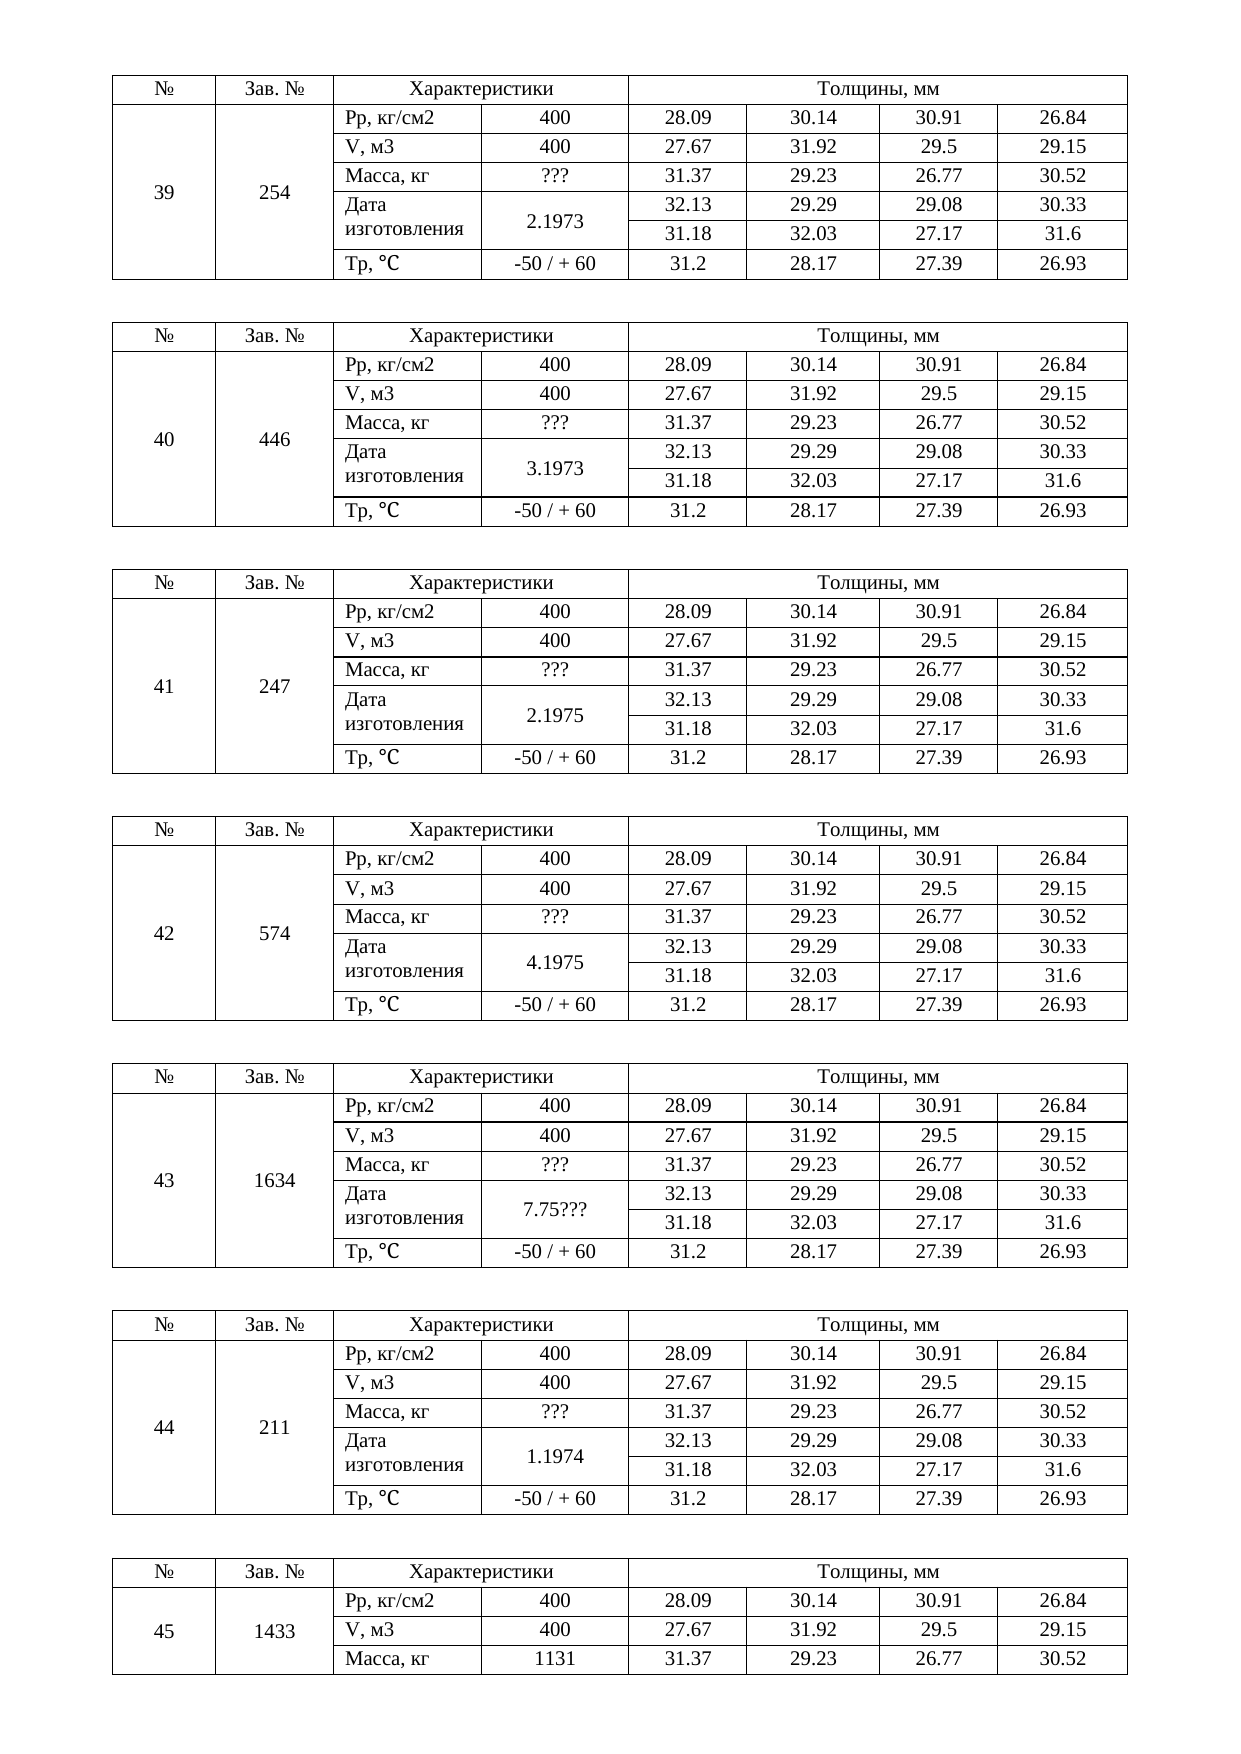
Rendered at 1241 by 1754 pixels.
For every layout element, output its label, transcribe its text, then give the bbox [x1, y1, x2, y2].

table_cell 2.1973 [482, 192, 628, 249]
table_cell 27.39 [880, 1239, 997, 1267]
table_cell 28.09 [629, 599, 746, 627]
table_cell Масса, кг [334, 163, 481, 191]
table_cell 43 [113, 1094, 215, 1267]
table_cell 26.93 [998, 498, 1127, 526]
table_cell Тр, ℃ [334, 250, 481, 278]
table_header № [113, 1311, 215, 1339]
table_header Толщины, мм [629, 1311, 1127, 1339]
table_cell 31.6 [998, 716, 1127, 743]
table_cell 39 [113, 105, 215, 278]
table_cell 29.23 [747, 163, 879, 191]
table_header Зав. № [216, 323, 333, 351]
table_cell 29.08 [880, 1428, 997, 1456]
table_cell 29.5 [880, 134, 997, 162]
table_cell Рр, кг/см2 [334, 846, 481, 874]
table_cell 30.52 [998, 410, 1127, 438]
table_cell 26.84 [998, 846, 1127, 874]
table_cell -50 / + 60 [482, 745, 628, 773]
table_cell 30.52 [998, 1152, 1127, 1179]
table_cell 30.52 [998, 1399, 1127, 1427]
table_cell 31.37 [629, 1152, 746, 1179]
table_header Характеристики [334, 1311, 628, 1339]
table_header Толщины, мм [629, 817, 1127, 845]
table_cell Рр, кг/см2 [334, 1094, 481, 1121]
table_cell 28.17 [747, 1486, 879, 1514]
table_cell 29.23 [747, 658, 879, 685]
table_header № [113, 1064, 215, 1092]
table_cell 30.33 [998, 192, 1127, 220]
table_header Зав. № [216, 76, 333, 104]
table_cell 27.39 [880, 1486, 997, 1514]
table_cell 211 [216, 1341, 333, 1514]
table_cell 26.93 [998, 992, 1127, 1020]
table_header Толщины, мм [629, 76, 1127, 104]
table_cell 29.15 [998, 381, 1127, 409]
table_cell 42 [113, 846, 215, 1020]
table_cell Рр, кг/см2 [334, 352, 481, 380]
table_cell 26.93 [998, 1239, 1127, 1267]
table_cell 28.09 [629, 1341, 746, 1368]
table_cell 32.13 [629, 192, 746, 220]
table_cell 26.77 [880, 163, 997, 191]
table_header № [113, 1559, 215, 1587]
table_cell 31.37 [629, 1646, 746, 1674]
table_cell 32.03 [747, 1210, 879, 1238]
table_cell -50 / + 60 [482, 992, 628, 1020]
table_cell Тр, ℃ [334, 745, 481, 773]
table_cell 446 [216, 352, 333, 526]
table_cell 27.17 [880, 1210, 997, 1238]
table_cell 31.37 [629, 163, 746, 191]
table_cell 31.6 [998, 221, 1127, 249]
table_cell 31.92 [747, 1370, 879, 1398]
table_cell 400 [482, 1588, 628, 1616]
table_cell Масса, кг [334, 1646, 481, 1674]
table_cell 29.23 [747, 1152, 879, 1179]
table_cell 41 [113, 599, 215, 773]
table_cell V, м3 [334, 1370, 481, 1398]
table_cell V, м3 [334, 134, 481, 162]
table_cell 30.91 [880, 1341, 997, 1368]
table_cell 29.5 [880, 1617, 997, 1645]
table_cell 27.39 [880, 745, 997, 773]
table_cell 400 [482, 105, 628, 133]
table_cell 28.17 [747, 1239, 879, 1267]
table_cell 27.17 [880, 469, 997, 496]
table_cell 28.09 [629, 105, 746, 133]
table_header Зав. № [216, 817, 333, 845]
table_cell 31.92 [747, 381, 879, 409]
table_cell ??? [482, 1399, 628, 1427]
table_cell Рр, кг/см2 [334, 105, 481, 133]
table_cell 29.08 [880, 934, 997, 962]
table_cell 3.1973 [482, 439, 628, 496]
table_cell Масса, кг [334, 1399, 481, 1427]
table_cell 29.15 [998, 1123, 1127, 1151]
table_cell Рр, кг/см2 [334, 1341, 481, 1368]
table_cell 29.5 [880, 1370, 997, 1398]
table_cell 254 [216, 105, 333, 278]
table_cell 45 [113, 1588, 215, 1674]
table_cell ??? [482, 905, 628, 932]
table_cell -50 / + 60 [482, 1239, 628, 1267]
table_header Характеристики [334, 570, 628, 598]
table_cell 29.5 [880, 875, 997, 903]
table_cell 29.15 [998, 1617, 1127, 1645]
table_cell 400 [482, 381, 628, 409]
table_header № [113, 323, 215, 351]
table_cell 30.52 [998, 1646, 1127, 1674]
table_cell -50 / + 60 [482, 1486, 628, 1514]
table_cell 1433 [216, 1588, 333, 1674]
table_cell 26.77 [880, 1152, 997, 1179]
table_cell 29.23 [747, 1399, 879, 1427]
table_cell 32.13 [629, 1181, 746, 1209]
table_cell 400 [482, 1617, 628, 1645]
table_cell 7.75??? [482, 1181, 628, 1238]
table_cell 29.08 [880, 439, 997, 467]
table_cell 30.91 [880, 1588, 997, 1616]
table_cell 26.84 [998, 105, 1127, 133]
table_header Толщины, мм [629, 323, 1127, 351]
table_cell 26.84 [998, 1094, 1127, 1121]
table_cell 30.14 [747, 1341, 879, 1368]
table_cell 2.1975 [482, 686, 628, 743]
table_cell 27.67 [629, 875, 746, 903]
table_cell 400 [482, 1341, 628, 1368]
table_cell 26.93 [998, 1486, 1127, 1514]
table_cell 29.15 [998, 1370, 1127, 1398]
table_cell 30.33 [998, 934, 1127, 962]
table_header Зав. № [216, 1559, 333, 1587]
table_cell 30.52 [998, 658, 1127, 685]
table_cell 30.33 [998, 1181, 1127, 1209]
table_cell 28.09 [629, 352, 746, 380]
table_cell 44 [113, 1341, 215, 1514]
table_cell 27.67 [629, 1617, 746, 1645]
table_cell 26.84 [998, 352, 1127, 380]
table_header Характеристики [334, 1064, 628, 1092]
table_cell 26.93 [998, 745, 1127, 773]
table_cell 28.17 [747, 992, 879, 1020]
table_cell 31.6 [998, 469, 1127, 496]
table_cell 29.5 [880, 628, 997, 656]
table_cell 31.18 [629, 221, 746, 249]
table_cell 26.77 [880, 1646, 997, 1674]
table_cell 31.92 [747, 875, 879, 903]
table_cell 29.23 [747, 410, 879, 438]
table_cell 28.09 [629, 1588, 746, 1616]
table_cell 27.39 [880, 250, 997, 278]
table_cell 29.29 [747, 439, 879, 467]
table_cell 28.17 [747, 498, 879, 526]
table_cell Тр, ℃ [334, 498, 481, 526]
table_cell 30.91 [880, 352, 997, 380]
table_cell 30.14 [747, 599, 879, 627]
table_cell 574 [216, 846, 333, 1020]
table_cell 29.5 [880, 1123, 997, 1151]
table_cell 29.08 [880, 1181, 997, 1209]
table_cell 27.67 [629, 134, 746, 162]
table_cell 400 [482, 1094, 628, 1121]
table_cell 31.2 [629, 1239, 746, 1267]
table_cell 29.5 [880, 381, 997, 409]
table_cell Тр, ℃ [334, 992, 481, 1020]
table_cell 30.33 [998, 686, 1127, 714]
table_cell 32.13 [629, 1428, 746, 1456]
table_cell -50 / + 60 [482, 498, 628, 526]
table_cell 26.93 [998, 250, 1127, 278]
table_cell 26.84 [998, 1341, 1127, 1368]
table_cell 26.77 [880, 658, 997, 685]
table_cell 30.14 [747, 105, 879, 133]
table_cell -50 / + 60 [482, 250, 628, 278]
table_cell ??? [482, 163, 628, 191]
table_header Толщины, мм [629, 570, 1127, 598]
table_cell V, м3 [334, 381, 481, 409]
table_cell 29.15 [998, 875, 1127, 903]
table_cell Дата изготовления [334, 934, 481, 991]
table_cell 1131 [482, 1646, 628, 1674]
table_cell 29.29 [747, 934, 879, 962]
table_cell 30.91 [880, 599, 997, 627]
table_cell 31.37 [629, 410, 746, 438]
table_cell 27.39 [880, 992, 997, 1020]
table_header Характеристики [334, 1559, 628, 1587]
table_cell 31.2 [629, 498, 746, 526]
table_cell 31.6 [998, 1457, 1127, 1485]
table_cell 31.92 [747, 1123, 879, 1151]
table_cell 4.1975 [482, 934, 628, 991]
table_cell 26.77 [880, 410, 997, 438]
table_cell 32.13 [629, 439, 746, 467]
table_cell Масса, кг [334, 1152, 481, 1179]
table_cell 31.37 [629, 658, 746, 685]
table_cell 400 [482, 599, 628, 627]
table_cell 26.77 [880, 1399, 997, 1427]
table_cell 28.17 [747, 745, 879, 773]
table_header Толщины, мм [629, 1559, 1127, 1587]
table_cell 29.29 [747, 686, 879, 714]
table_cell 30.33 [998, 1428, 1127, 1456]
table_cell 31.18 [629, 716, 746, 743]
table_cell 31.37 [629, 1399, 746, 1427]
table_cell 31.2 [629, 992, 746, 1020]
table_header Характеристики [334, 76, 628, 104]
table_cell 29.29 [747, 192, 879, 220]
table_cell 29.15 [998, 628, 1127, 656]
table_cell 28.09 [629, 846, 746, 874]
table_cell 31.2 [629, 250, 746, 278]
table_cell Тр, ℃ [334, 1239, 481, 1267]
table_cell Рр, кг/см2 [334, 1588, 481, 1616]
table_cell 27.17 [880, 716, 997, 743]
table_cell Дата изготовления [334, 1428, 481, 1485]
table_header Толщины, мм [629, 1064, 1127, 1092]
table_header Характеристики [334, 323, 628, 351]
table_cell 29.29 [747, 1428, 879, 1456]
table_header Зав. № [216, 570, 333, 598]
table_cell ??? [482, 1152, 628, 1179]
table_cell V, м3 [334, 628, 481, 656]
table_cell Масса, кг [334, 658, 481, 685]
table_header Характеристики [334, 817, 628, 845]
table_cell Дата изготовления [334, 192, 481, 249]
table_cell 400 [482, 846, 628, 874]
table_cell 31.2 [629, 745, 746, 773]
table_cell 32.03 [747, 469, 879, 496]
table_cell 27.17 [880, 221, 997, 249]
table_cell Дата изготовления [334, 686, 481, 743]
table_cell 26.84 [998, 599, 1127, 627]
table_cell Дата изготовления [334, 439, 481, 496]
table_cell 27.67 [629, 1370, 746, 1398]
table_cell 400 [482, 1123, 628, 1151]
table_cell 400 [482, 134, 628, 162]
table_cell 32.03 [747, 221, 879, 249]
table_cell ??? [482, 658, 628, 685]
table_cell 26.77 [880, 905, 997, 932]
table_cell 400 [482, 1370, 628, 1398]
table_cell 27.67 [629, 1123, 746, 1151]
table_cell 31.6 [998, 1210, 1127, 1238]
table_cell 31.92 [747, 134, 879, 162]
table_cell Рр, кг/см2 [334, 599, 481, 627]
table_cell 30.33 [998, 439, 1127, 467]
table_cell 32.03 [747, 716, 879, 743]
table_cell 29.08 [880, 686, 997, 714]
table_cell 28.09 [629, 1094, 746, 1121]
table_cell 32.03 [747, 963, 879, 991]
table_cell 1.1974 [482, 1428, 628, 1485]
table_cell 27.67 [629, 628, 746, 656]
table_cell 30.14 [747, 846, 879, 874]
table_cell Дата изготовления [334, 1181, 481, 1238]
table_cell 30.14 [747, 1588, 879, 1616]
table_cell ??? [482, 410, 628, 438]
table_cell 30.14 [747, 1094, 879, 1121]
table_header Зав. № [216, 1064, 333, 1092]
table_cell 27.39 [880, 498, 997, 526]
table_cell 27.17 [880, 1457, 997, 1485]
table_cell V, м3 [334, 1123, 481, 1151]
table_cell 30.14 [747, 352, 879, 380]
table_cell V, м3 [334, 1617, 481, 1645]
table_cell 247 [216, 599, 333, 773]
table_cell 29.23 [747, 905, 879, 932]
table_cell 30.52 [998, 163, 1127, 191]
table_cell 31.18 [629, 1210, 746, 1238]
table_cell Масса, кг [334, 410, 481, 438]
table_header № [113, 570, 215, 598]
table_cell 27.67 [629, 381, 746, 409]
table_cell 30.91 [880, 1094, 997, 1121]
table_cell 32.03 [747, 1457, 879, 1485]
table_cell 400 [482, 875, 628, 903]
table_cell 400 [482, 628, 628, 656]
table_cell 30.91 [880, 846, 997, 874]
table_cell 31.92 [747, 628, 879, 656]
table_cell 31.2 [629, 1486, 746, 1514]
table_header № [113, 817, 215, 845]
table_cell 32.13 [629, 934, 746, 962]
table_cell 31.37 [629, 905, 746, 932]
table_cell 30.91 [880, 105, 997, 133]
table_cell 31.18 [629, 1457, 746, 1485]
table_cell Масса, кг [334, 905, 481, 932]
table_cell 29.08 [880, 192, 997, 220]
table_cell 26.84 [998, 1588, 1127, 1616]
table_cell 29.23 [747, 1646, 879, 1674]
table_cell 29.29 [747, 1181, 879, 1209]
table_cell 30.52 [998, 905, 1127, 932]
table_cell 27.17 [880, 963, 997, 991]
table_cell 31.6 [998, 963, 1127, 991]
table_cell 400 [482, 352, 628, 380]
table_cell 31.18 [629, 963, 746, 991]
table_cell 31.92 [747, 1617, 879, 1645]
table_cell 31.18 [629, 469, 746, 496]
table_cell 40 [113, 352, 215, 526]
table_cell V, м3 [334, 875, 481, 903]
table_header Зав. № [216, 1311, 333, 1339]
table_header № [113, 76, 215, 104]
table_cell 32.13 [629, 686, 746, 714]
table_cell 28.17 [747, 250, 879, 278]
table_cell 1634 [216, 1094, 333, 1267]
table_cell 29.15 [998, 134, 1127, 162]
table_cell Тр, ℃ [334, 1486, 481, 1514]
